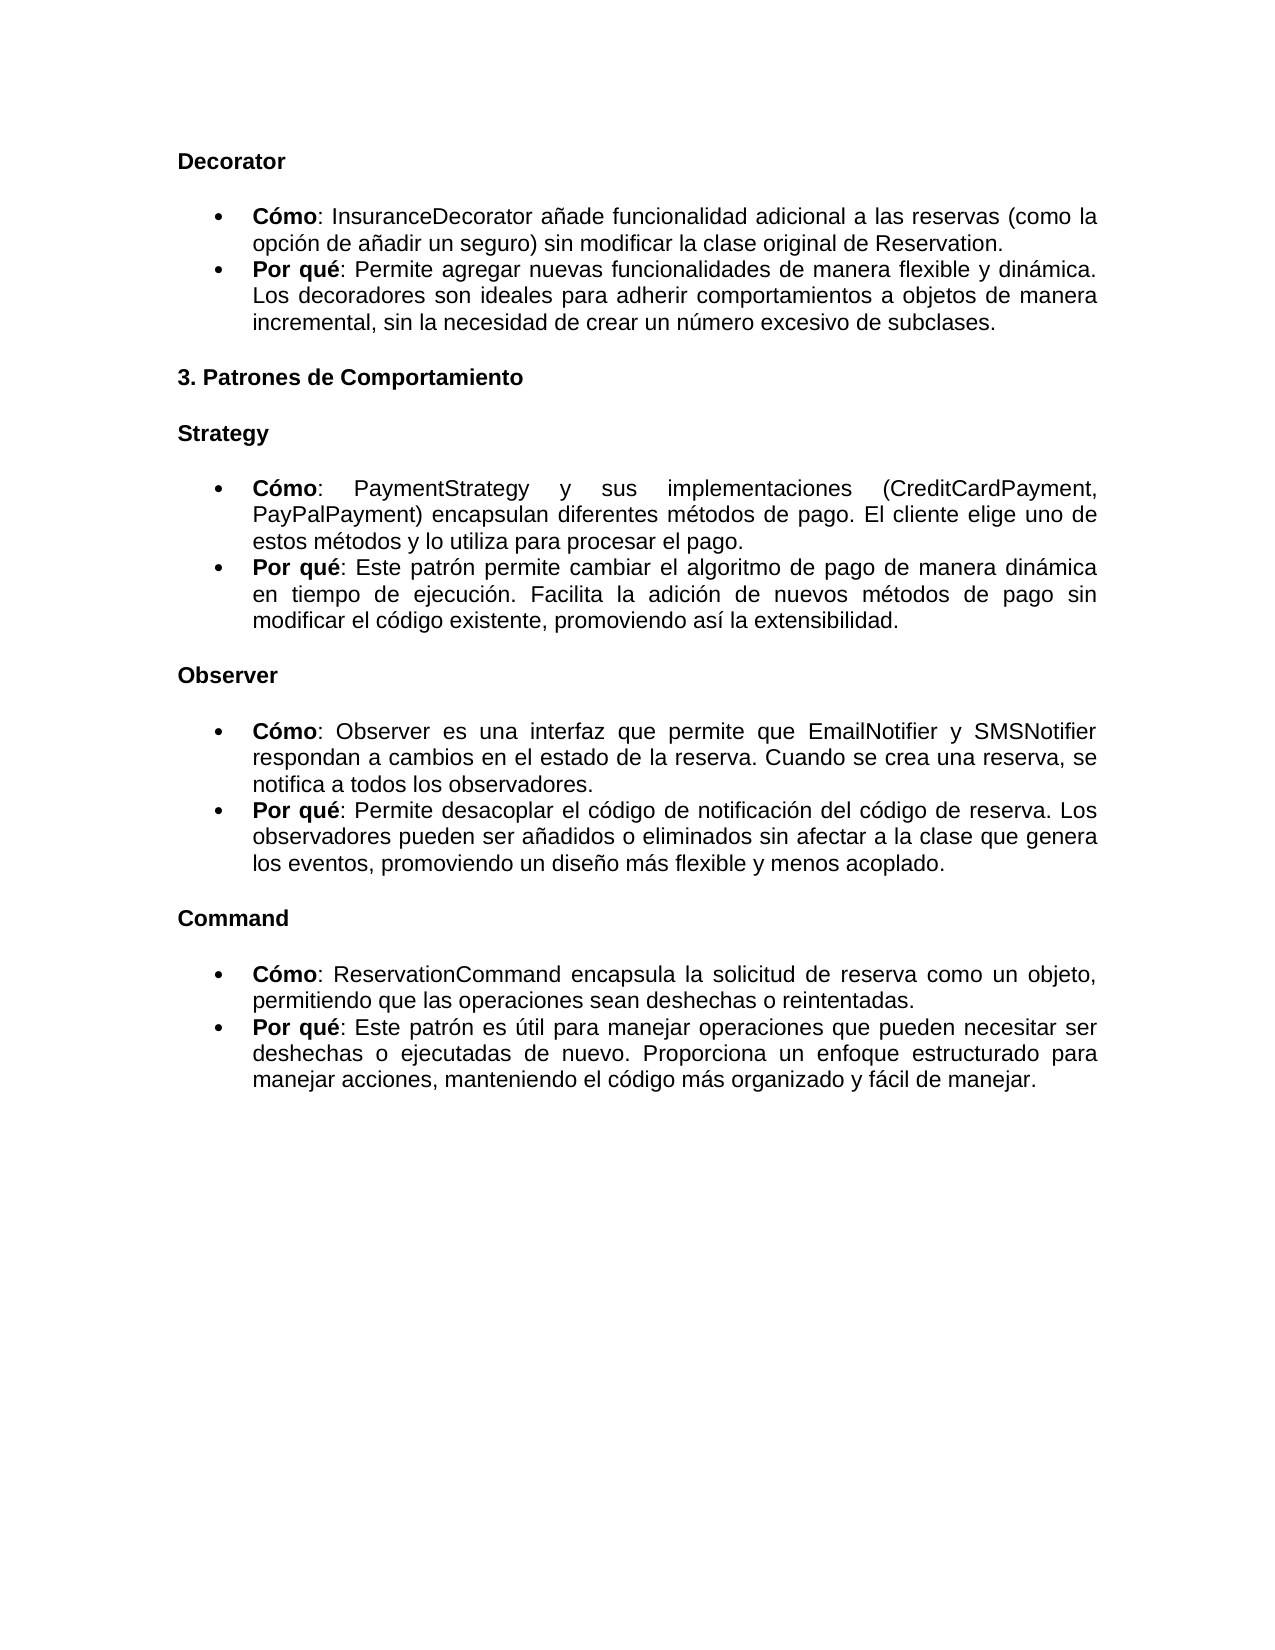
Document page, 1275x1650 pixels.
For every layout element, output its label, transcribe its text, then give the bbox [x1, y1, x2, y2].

text Observer [177, 662, 1098, 689]
text Command [177, 905, 1098, 932]
text Strategy [177, 419, 1098, 446]
text Decorator [177, 148, 1098, 174]
list Por qué: Este patrón es útil para manejar operaciones que pueden necesitar ser deshechas o ejecutadas de nuevo. Proporciona un enfoque estructurado para manejar acciones, manteniendo el código más organizado y fácil de manejar. [215, 1013, 1098, 1092]
list Cómo: PaymentStrategy y sus implementaciones (CreditCardPayment, PayPalPayment) encapsulan diferentes métodos de pago. El cliente elige uno de estos métodos y lo utiliza para procesar el pago. [215, 475, 1098, 554]
list Por qué: Permite agregar nuevas funcionalidades de manera flexible y dinámica. Los decoradores son ideales para adherir comportamientos a objetos de manera incremental, sin la necesidad de crear un número excesivo de subclases. [215, 256, 1098, 335]
list Cómo: ReservationCommand encapsula la solicitud de reserva como un objeto, permitiendo que las operaciones sean deshechas o reintentadas. [215, 961, 1098, 1013]
list Por qué: Permite desacoplar el código de notificación del código de reserva. Los observadores pueden ser añadidos o eliminados sin afectar a la clase que genera los eventos, promoviendo un diseño más flexible y menos acoplado. [215, 797, 1098, 876]
list Por qué: Este patrón permite cambiar el algoritmo de pago de manera dinámica en tiempo de ejecución. Facilita la adición de nuevos métodos de pago sin modificar el código existente, promoviendo así la extensibilidad. [215, 554, 1098, 633]
list Cómo: InsuranceDecorator añade funcionalidad adicional a las reservas (como la opción de añadir un seguro) sin modificar la clase original de Reservation. [215, 203, 1098, 256]
text 3. Patrones de Comportamiento [177, 364, 1098, 390]
list Cómo: Observer es una interfaz que permite que EmailNotifier y SMSNotifier respondan a cambios en el estado de la reserva. Cuando se crea una reserva, se notifica a todos los observadores. [215, 718, 1098, 797]
